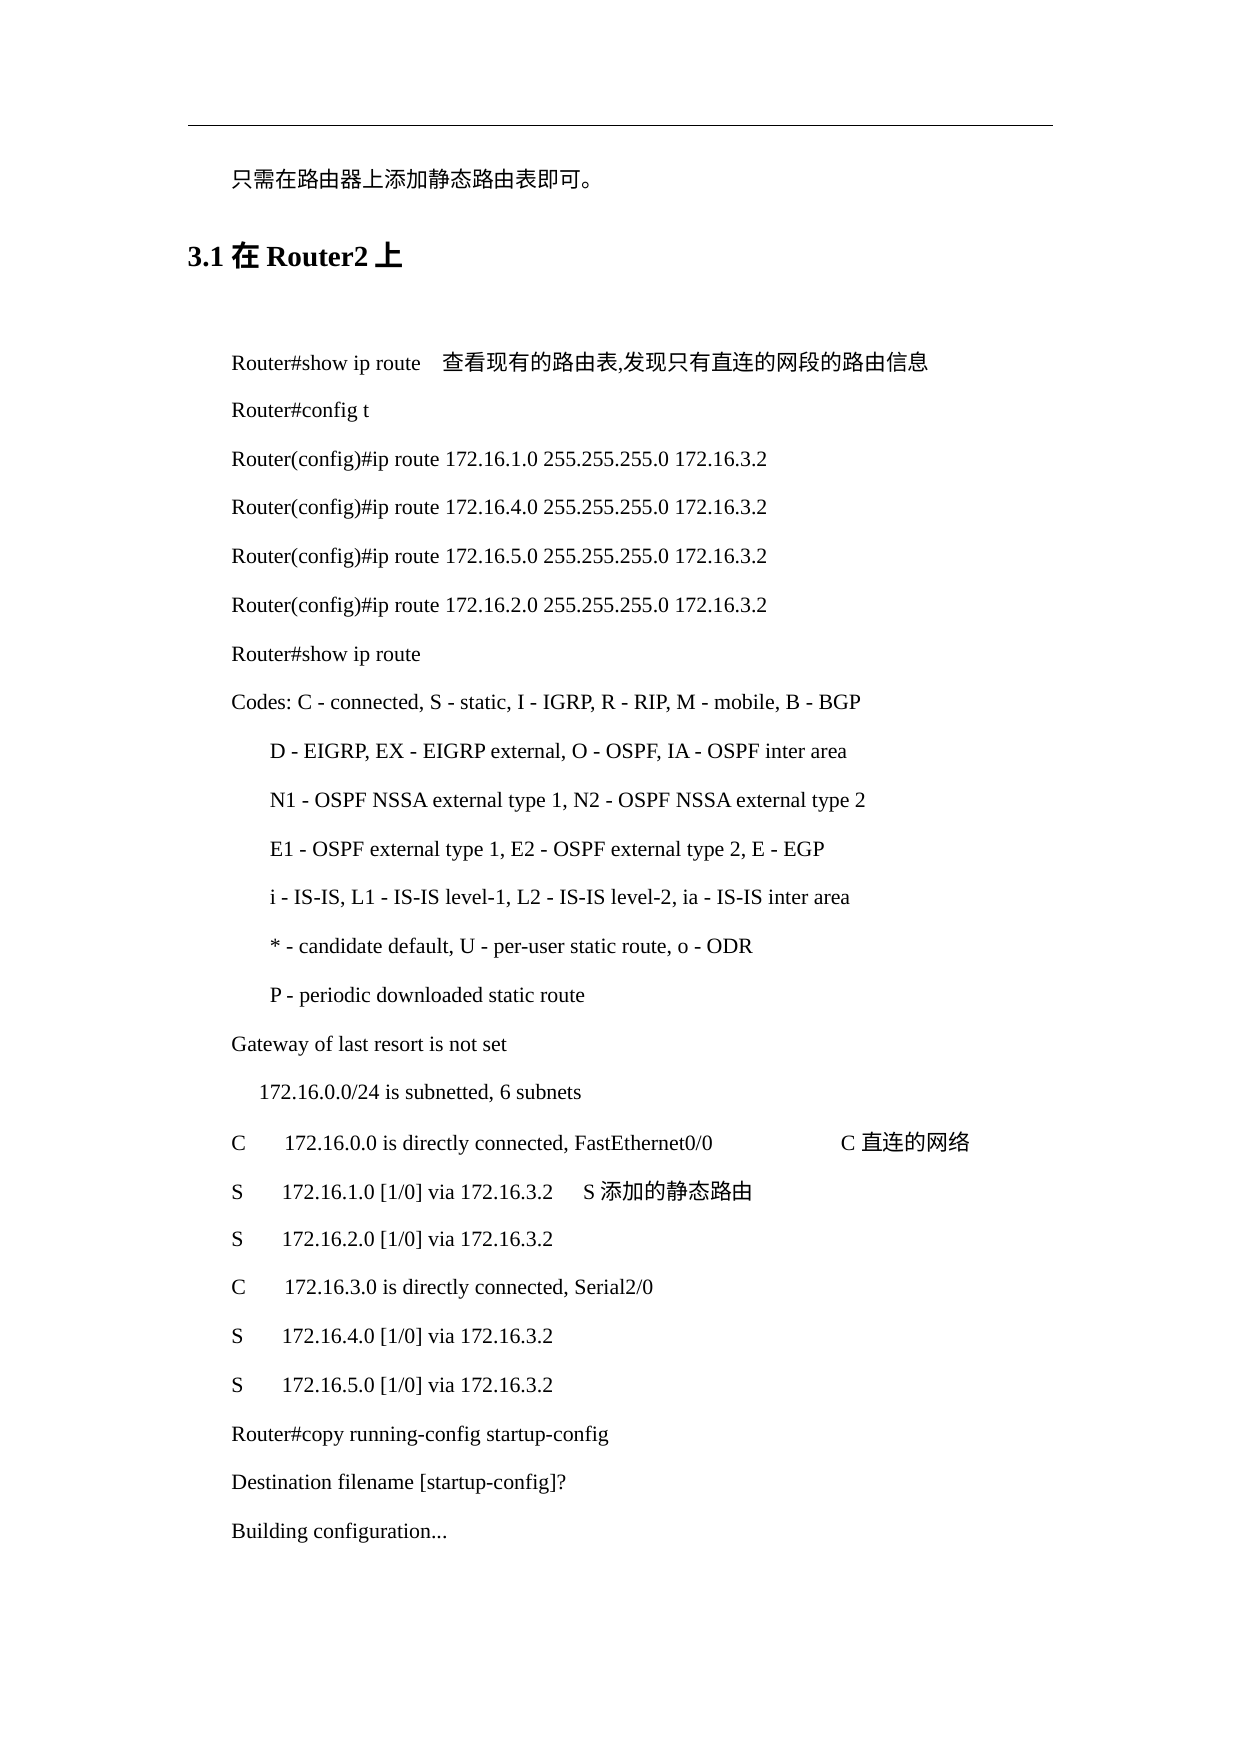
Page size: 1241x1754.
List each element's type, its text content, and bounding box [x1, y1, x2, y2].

text E1 - OSPF external type 1, E2 - OSPF external type 2, E - EGP [187, 832, 1053, 864]
text Gateway of last resort is not set [187, 1027, 1053, 1059]
text Building configuration... [187, 1514, 1053, 1547]
text 172.16.0.0/24 is subnetted, 6 subnets [187, 1076, 1053, 1108]
text S 172.16.1.0 [1/0] via 172.16.3.2 S 添加的静态路由 [187, 1173, 1053, 1206]
text Router#show ip route [187, 637, 1053, 669]
text Router(config)#ip route 172.16.1.0 255.255.255.0 172.16.3.2 [187, 442, 1053, 474]
text P - periodic downloaded static route [187, 978, 1053, 1011]
text C 172.16.0.0 is directly connected, FastEthernet0/0 C 直连的网络 [187, 1124, 1053, 1157]
text Router#show ip route 查看现有的路由表,发现只有直连的网段的路由信息 [187, 344, 1053, 377]
text * - candidate default, U - per-user static route, o - ODR [187, 929, 1053, 962]
text Router#config t [187, 393, 1053, 426]
text N1 - OSPF NSSA external type 1, N2 - OSPF NSSA external type 2 [187, 783, 1053, 816]
text Router(config)#ip route 172.16.2.0 255.255.255.0 172.16.3.2 [187, 588, 1053, 621]
subtitle 在Router2上 [187, 222, 1053, 287]
text Codes: C - connected, S - static, I - IGRP, R - RIP, M - mobile, B - BGP [187, 686, 1053, 718]
text Router#copy running-config startup-config [187, 1417, 1053, 1449]
text D - EIGRP, EX - EIGRP external, O - OSPF, IA - OSPF inter area [187, 734, 1053, 767]
text Router(config)#ip route 172.16.5.0 255.255.255.0 172.16.3.2 [187, 539, 1053, 572]
text C 172.16.3.0 is directly connected, Serial2/0 [187, 1271, 1053, 1303]
text S 172.16.4.0 [1/0] via 172.16.3.2 [187, 1319, 1053, 1352]
text Router(config)#ip route 172.16.4.0 255.255.255.0 172.16.3.2 [187, 491, 1053, 523]
text 只需在路由器上添加静态路由表即可。 [187, 162, 1053, 194]
text S 172.16.5.0 [1/0] via 172.16.3.2 [187, 1368, 1053, 1401]
text i - IS-IS, L1 - IS-IS level-1, L2 - IS-IS level-2, ia - IS-IS inter area [187, 881, 1053, 913]
text S 172.16.2.0 [1/0] via 172.16.3.2 [187, 1222, 1053, 1254]
text Destination filename [startup-config]? [187, 1466, 1053, 1498]
